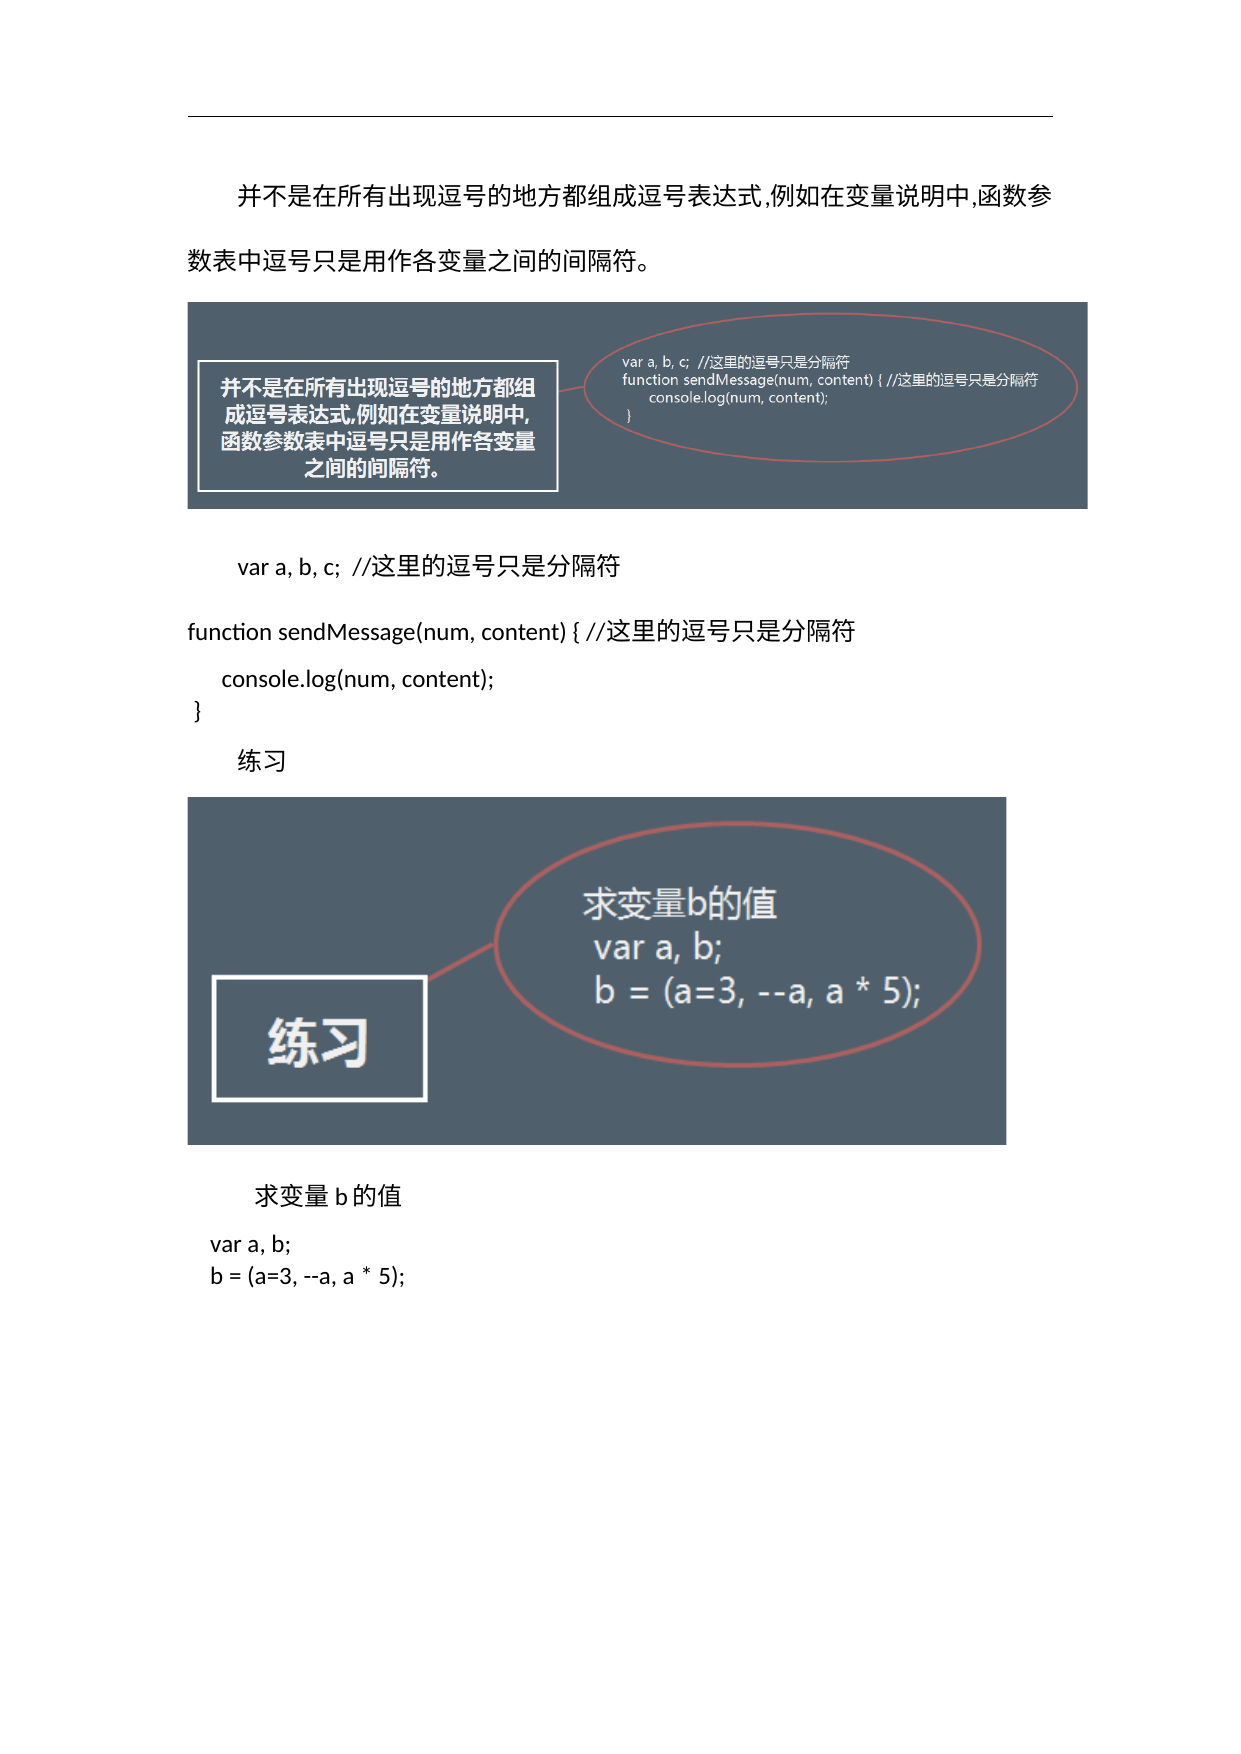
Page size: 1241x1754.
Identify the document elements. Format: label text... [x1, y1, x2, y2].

text 求变量b的值 var a, b; b = (a=3, --a, a * 5); [187, 1162, 1053, 1292]
picture [187, 302, 1088, 509]
text 练习 [187, 727, 1053, 792]
picture [187, 797, 1007, 1145]
text var a, b, c; //这里的逗号只是分隔符 function sendMessage(num, content) { //这里的逗号只是分隔符 console.log(num, content); } [187, 532, 1053, 727]
text 并不是在所有出现逗号的地方都组成逗号表达式,例如在变量说明中,函数参数表中逗号只是用作各变量之间的间隔符。 [187, 162, 1053, 292]
